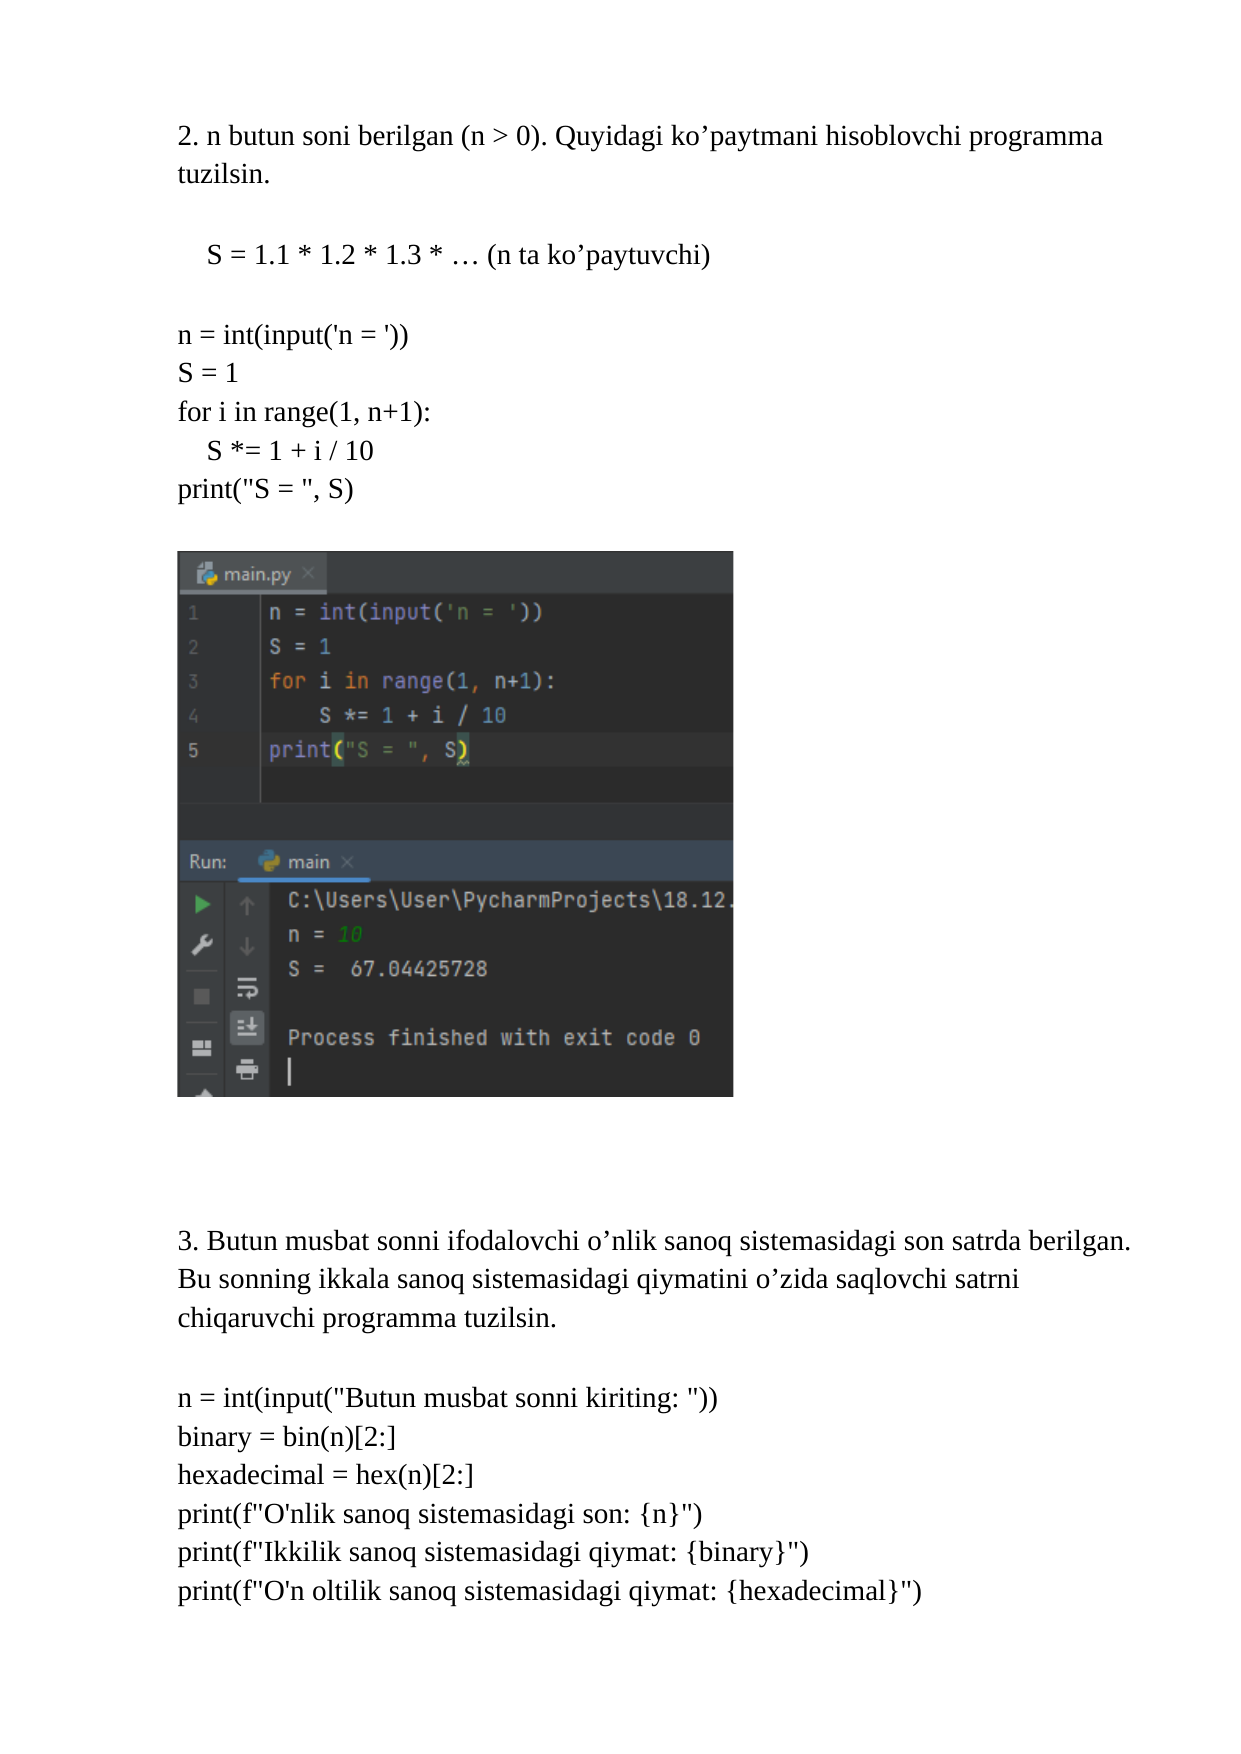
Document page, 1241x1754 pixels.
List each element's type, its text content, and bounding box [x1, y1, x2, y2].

text n = int(input("Butun musbat sonni kiriting: ")) binary = bin(n)[2:] hexadecimal = hex(n)[2:] print(f"O'nlik sanoq sistemasidagi son: {n}") print(f"Ikkilik sanoq sistemasidagi qiymat: {binary}") print(f"O'n oltilik sanoq sistemasidagi qiymat: {hexadecimal}") [177, 1380, 1152, 1606]
text S = 1.1 * 1.2 * 1.3 * … (n ta ko’paytuvchi) [177, 237, 1152, 270]
text 3. Butun musbat sonni ifodalovchi o’nlik sanoq sistemasidagi son satrda berilgan. Bu sonning ikkala sanoq sistemasidagi qiymatini o’zida saqlovchi satrni chiqaruvchi programma tuzilsin. [177, 1223, 1152, 1333]
text n = int(input('n = ')) S = 1 for i in range(1, n+1): S *= 1 + i / 10 print("S = ", S) [177, 317, 1152, 505]
text 2. n butun soni berilgan (n > 0). Quyidagi ko’paytmani hisoblovchi programma tuzilsin. [177, 118, 1152, 190]
picture [177, 551, 734, 1097]
